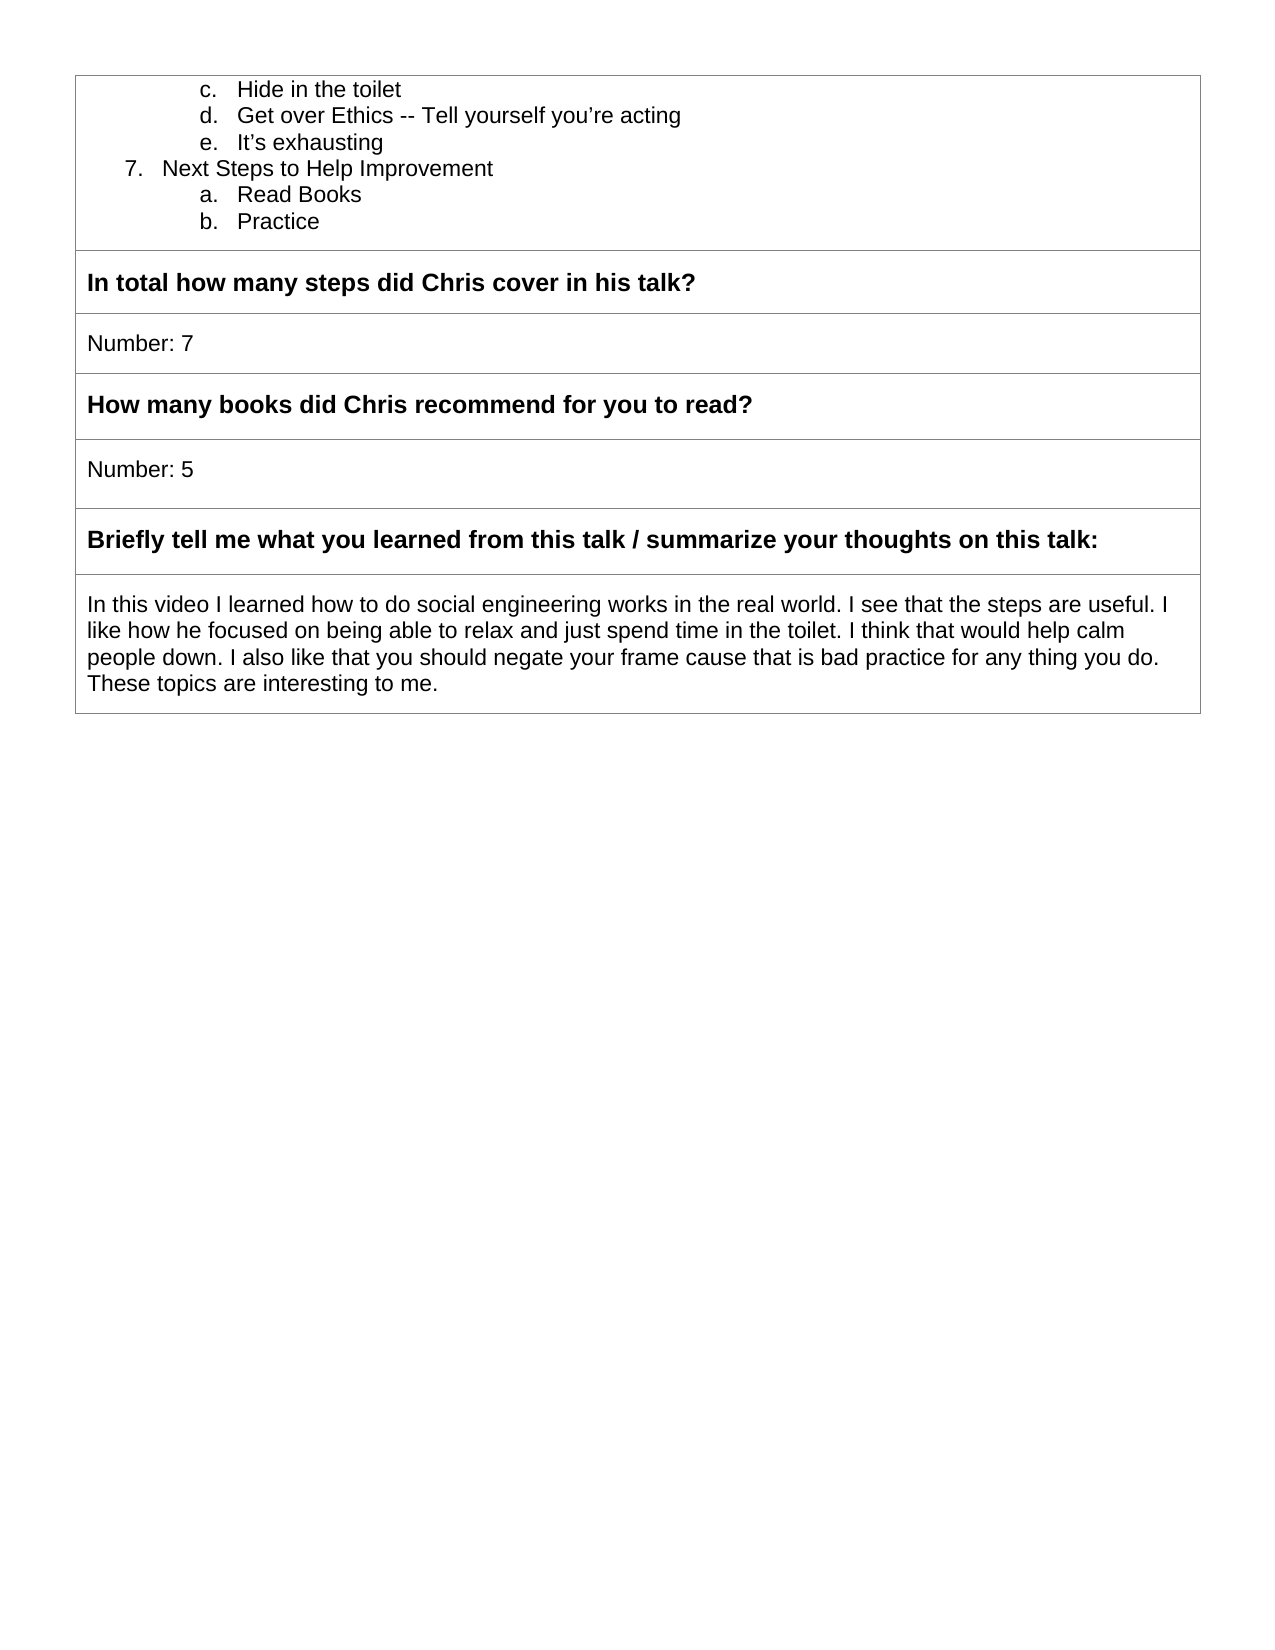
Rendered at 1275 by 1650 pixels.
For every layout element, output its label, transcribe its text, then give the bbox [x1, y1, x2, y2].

table_cell In total how many steps did Chris cover in his talk? [76, 251, 1200, 313]
table_cell Number: 7 [76, 314, 1200, 373]
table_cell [76, 76, 1200, 250]
table_cell Number: 5 [76, 440, 1200, 507]
table_cell In this video I learned how to do social engineering works in the real world. I see that the steps are useful. I like how he focused on being able to relax and just spend time in the toilet. I think that would help calm people down. I also like that you should negate your frame cause that is bad practice for any thing you do. These topics are interesting to me. [76, 575, 1200, 713]
table_cell Briefly tell me what you learned from this talk / summarize your thoughts on this talk: [76, 509, 1200, 574]
table_cell How many books did Chris recommend for you to read? [76, 374, 1200, 439]
